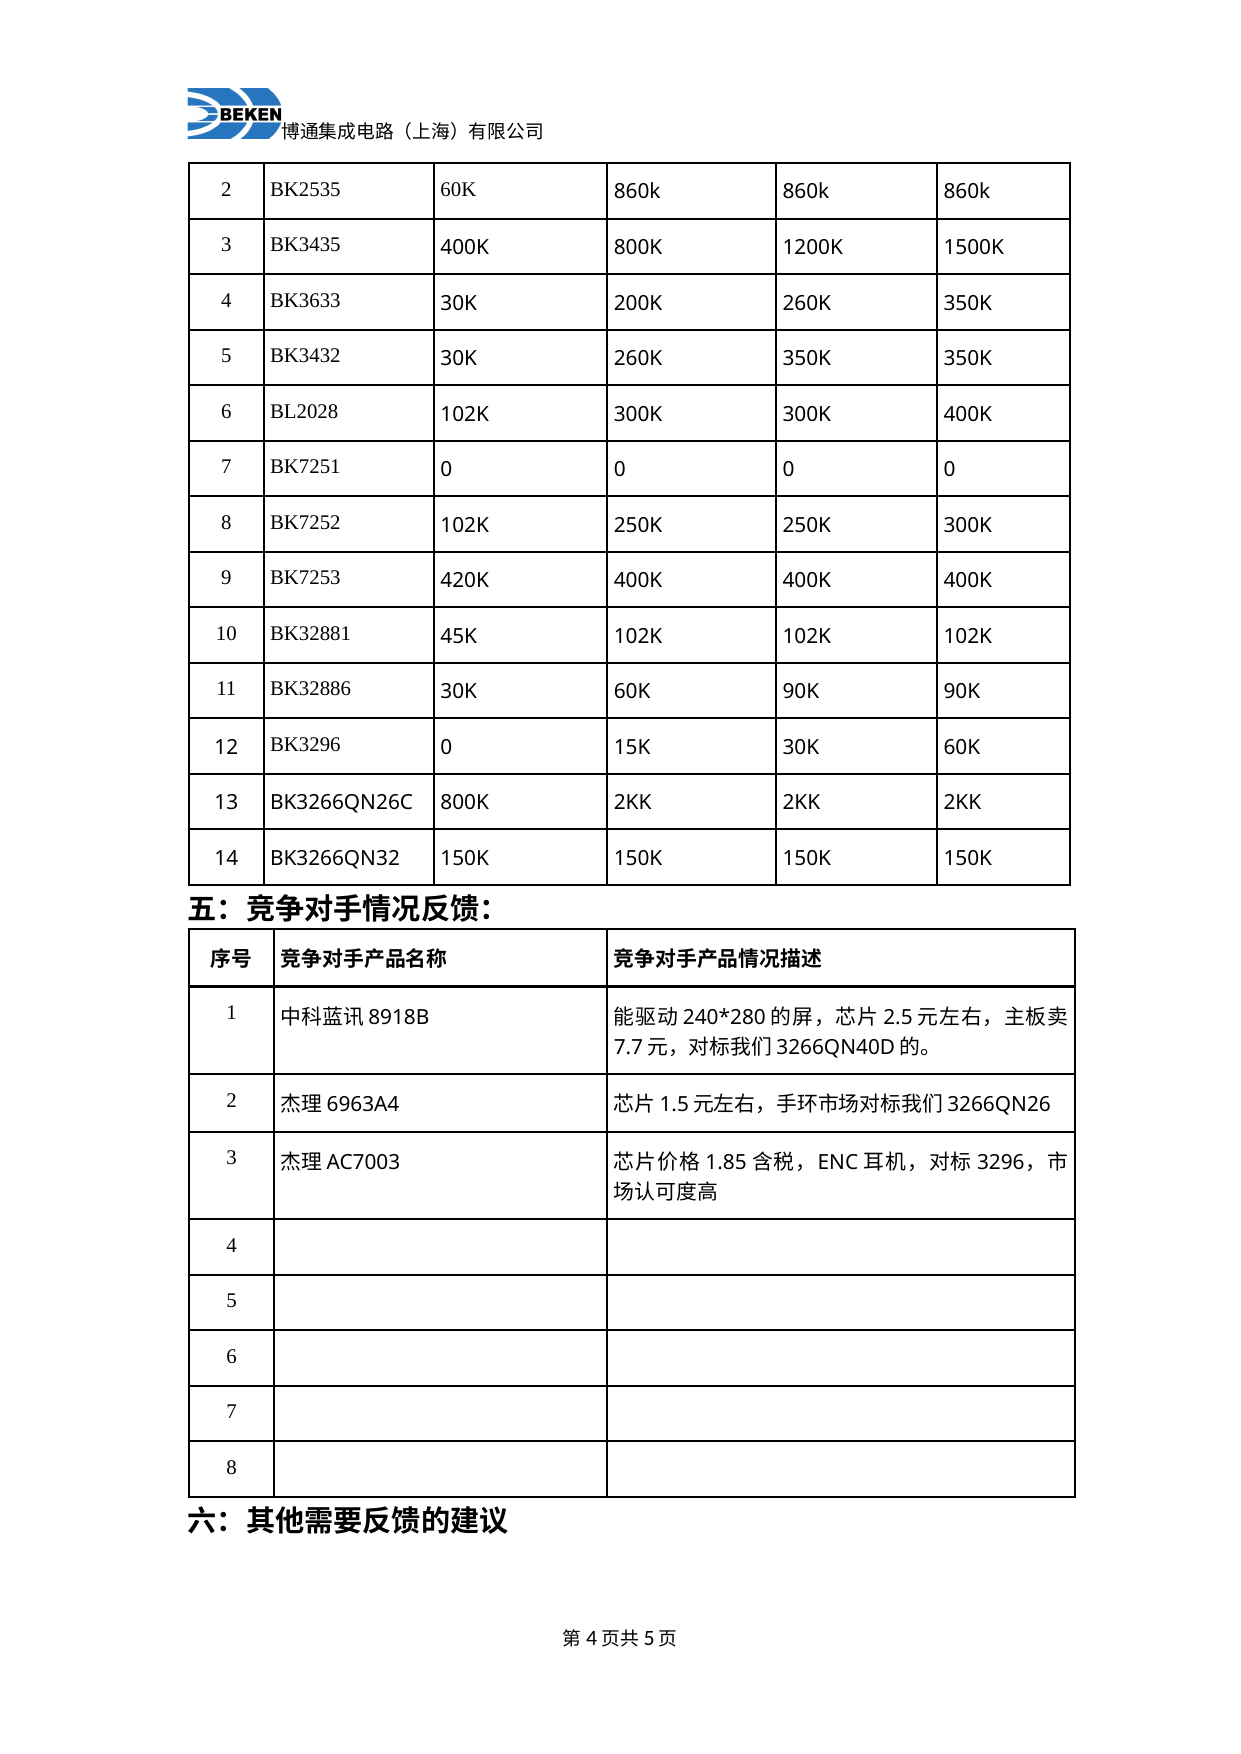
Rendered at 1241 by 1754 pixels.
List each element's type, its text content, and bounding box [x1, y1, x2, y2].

table_cell 30K [777, 719, 936, 773]
table_cell 1500K [938, 220, 1069, 273]
table_cell 860k [608, 164, 775, 217]
table_cell 400K [938, 386, 1069, 439]
table_cell 800K [435, 775, 606, 828]
table_cell [608, 1331, 1074, 1385]
table_cell 200K [608, 275, 775, 328]
table_cell BK3296 [265, 719, 433, 773]
table_cell BK32886 [265, 664, 433, 717]
table_header 竞争对手产品名称 [275, 930, 606, 985]
table_cell [275, 1220, 606, 1274]
table_cell 3 [190, 1133, 273, 1218]
table_cell BK3435 [265, 220, 433, 273]
table_cell 30K [435, 275, 606, 328]
table_cell 8 [190, 1442, 273, 1496]
table_cell 2KK [608, 775, 775, 828]
table_cell 350K [938, 275, 1069, 328]
table_cell 1200K [777, 220, 936, 273]
table_cell 0 [938, 442, 1069, 495]
table_cell 5 [190, 1276, 273, 1329]
table_cell 30K [435, 331, 606, 384]
table_cell 8 [190, 497, 263, 551]
table_cell 中科蓝讯8918B [275, 988, 606, 1073]
text 五：竞争对手情况反馈： [187, 886, 1053, 928]
table_cell 14 [190, 830, 263, 884]
table_cell [275, 1387, 606, 1440]
table_cell BK7252 [265, 497, 433, 551]
table_cell 90K [938, 664, 1069, 717]
table_cell 5 [190, 331, 263, 384]
table_cell 0 [435, 442, 606, 495]
text 六：其他需要反馈的建议 [187, 1498, 1053, 1540]
table_cell 150K [608, 830, 775, 884]
table_cell 102K [608, 608, 775, 662]
table_cell 30K [435, 664, 606, 717]
table_cell BK3633 [265, 275, 433, 328]
table_cell 2 [190, 1075, 273, 1131]
table_cell 12 [190, 719, 263, 773]
table_header 序号 [190, 930, 273, 985]
table_cell [608, 1276, 1074, 1329]
table_cell 300K [608, 386, 775, 439]
table_cell 400K [938, 553, 1069, 606]
table_cell 260K [608, 331, 775, 384]
table_cell BK3432 [265, 331, 433, 384]
table_cell 800K [608, 220, 775, 273]
table_cell 2 [190, 164, 263, 217]
table_cell 350K [938, 331, 1069, 384]
table_cell 150K [435, 830, 606, 884]
table_cell 860k [938, 164, 1069, 217]
table_cell 3 [190, 220, 263, 273]
table_cell 6 [190, 1331, 273, 1385]
table_cell 1 [190, 988, 273, 1073]
table_cell 300K [938, 497, 1069, 551]
table_cell [608, 1442, 1074, 1496]
table_cell [275, 1442, 606, 1496]
table_cell 300K [777, 386, 936, 439]
table_cell 4 [190, 1220, 273, 1274]
table_cell 60K [608, 664, 775, 717]
table_cell BK7251 [265, 442, 433, 495]
table_cell [275, 1276, 606, 1329]
table_cell 102K [938, 608, 1069, 662]
table_cell 250K [608, 497, 775, 551]
table_cell 102K [777, 608, 936, 662]
table_cell 102K [435, 497, 606, 551]
table_cell [608, 1220, 1074, 1274]
table_cell 150K [938, 830, 1069, 884]
table_cell 9 [190, 553, 263, 606]
table_cell 2KK [938, 775, 1069, 828]
table_cell 15K [608, 719, 775, 773]
table_cell 60K [938, 719, 1069, 773]
table_cell 7 [190, 1387, 273, 1440]
table_cell 860k [777, 164, 936, 217]
table_cell 0 [777, 442, 936, 495]
table_cell 260K [777, 275, 936, 328]
table_cell 102K [435, 386, 606, 439]
table_cell [275, 1331, 606, 1385]
table_cell 90K [777, 664, 936, 717]
table_cell 45K [435, 608, 606, 662]
table_cell 7 [190, 442, 263, 495]
table_cell 400K [435, 220, 606, 273]
table_cell 杰理6963A4 [275, 1075, 606, 1131]
table_cell 11 [190, 664, 263, 717]
table_cell 250K [777, 497, 936, 551]
table_cell 能驱动240*280的屏，芯片2.5元左右，主板卖7.7元，对标我们3266QN40D的。 [608, 988, 1074, 1073]
table_cell 0 [608, 442, 775, 495]
table_cell [608, 1387, 1074, 1440]
table_cell 10 [190, 608, 263, 662]
table_cell BK3266QN26C [265, 775, 433, 828]
table_cell 芯片价格1.85含税，ENC耳机，对标3296，市场认可度高 [608, 1133, 1074, 1218]
table_cell 13 [190, 775, 263, 828]
table_cell 150K [777, 830, 936, 884]
table_header 竞争对手产品情况描述 [608, 930, 1074, 985]
table_cell BK7253 [265, 553, 433, 606]
table_cell 4 [190, 275, 263, 328]
table_cell BL2028 [265, 386, 433, 439]
table_cell 350K [777, 331, 936, 384]
table_cell 400K [608, 553, 775, 606]
picture [187, 88, 282, 139]
table_cell BK2535 [265, 164, 433, 217]
table_cell 芯片1.5元左右，手环市场对标我们3266QN26 [608, 1075, 1074, 1131]
table_cell 杰理AC7003 [275, 1133, 606, 1218]
table_cell 60K [435, 164, 606, 217]
table_cell 0 [435, 719, 606, 773]
table_cell BK32881 [265, 608, 433, 662]
table_cell 420K [435, 553, 606, 606]
table_cell 2KK [777, 775, 936, 828]
table_cell BK3266QN32 [265, 830, 433, 884]
table_cell 6 [190, 386, 263, 439]
table_cell 400K [777, 553, 936, 606]
